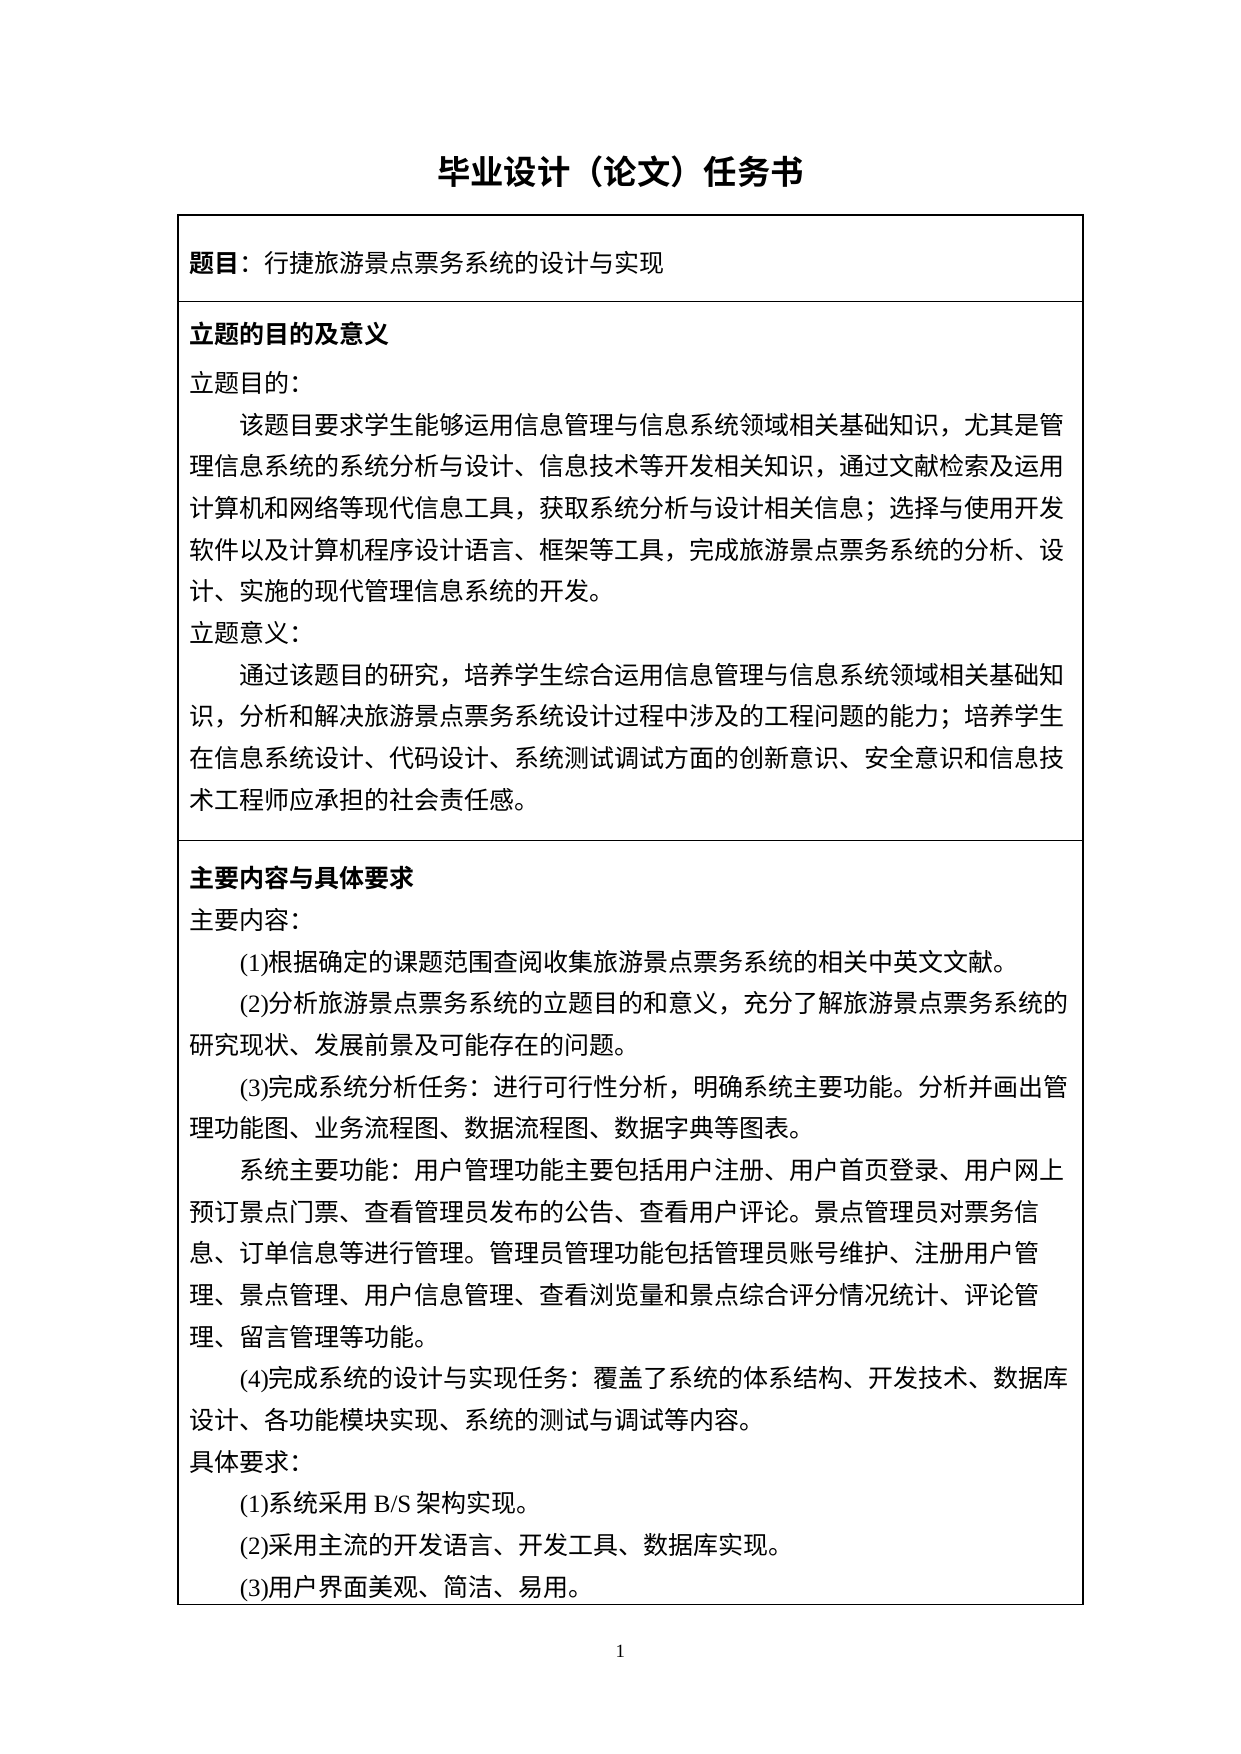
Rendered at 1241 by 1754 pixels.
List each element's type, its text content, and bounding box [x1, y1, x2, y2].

table_header 题目：行捷旅游景点票务系统的设计与实现 [179, 216, 1082, 301]
table_cell 立题的目的及意义 立题目的： 该题目要求学生能够运用信息管理与信息系统领域相关基础知识，尤其是管理信息系统的系统分析与设计、信息技术等开发相关知识，通过文献检索及运用计算机和网络等现代信息工具，获取系统分析与设计相关信息；选择与使用开发软件以及计算机程序设计语言、框架等工具，完成旅游景点票务系统的分析、设计、实施的现代管理信息系统的开发。 立题意义： 通过该题目的研究，培养学生综合运用信息管理与信息系统领域相关基础知识，分析和解决旅游景点票务系统设计过程中涉及的工程问题的能力；培养学生在信息系统设计、代码设计、系统测试调试方面的创新意识、安全意识和信息技术工程师应承担的社会责任感。 [179, 302, 1082, 840]
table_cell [179, 841, 1082, 1603]
text 毕业设计（论文）任务书 [177, 118, 1063, 201]
